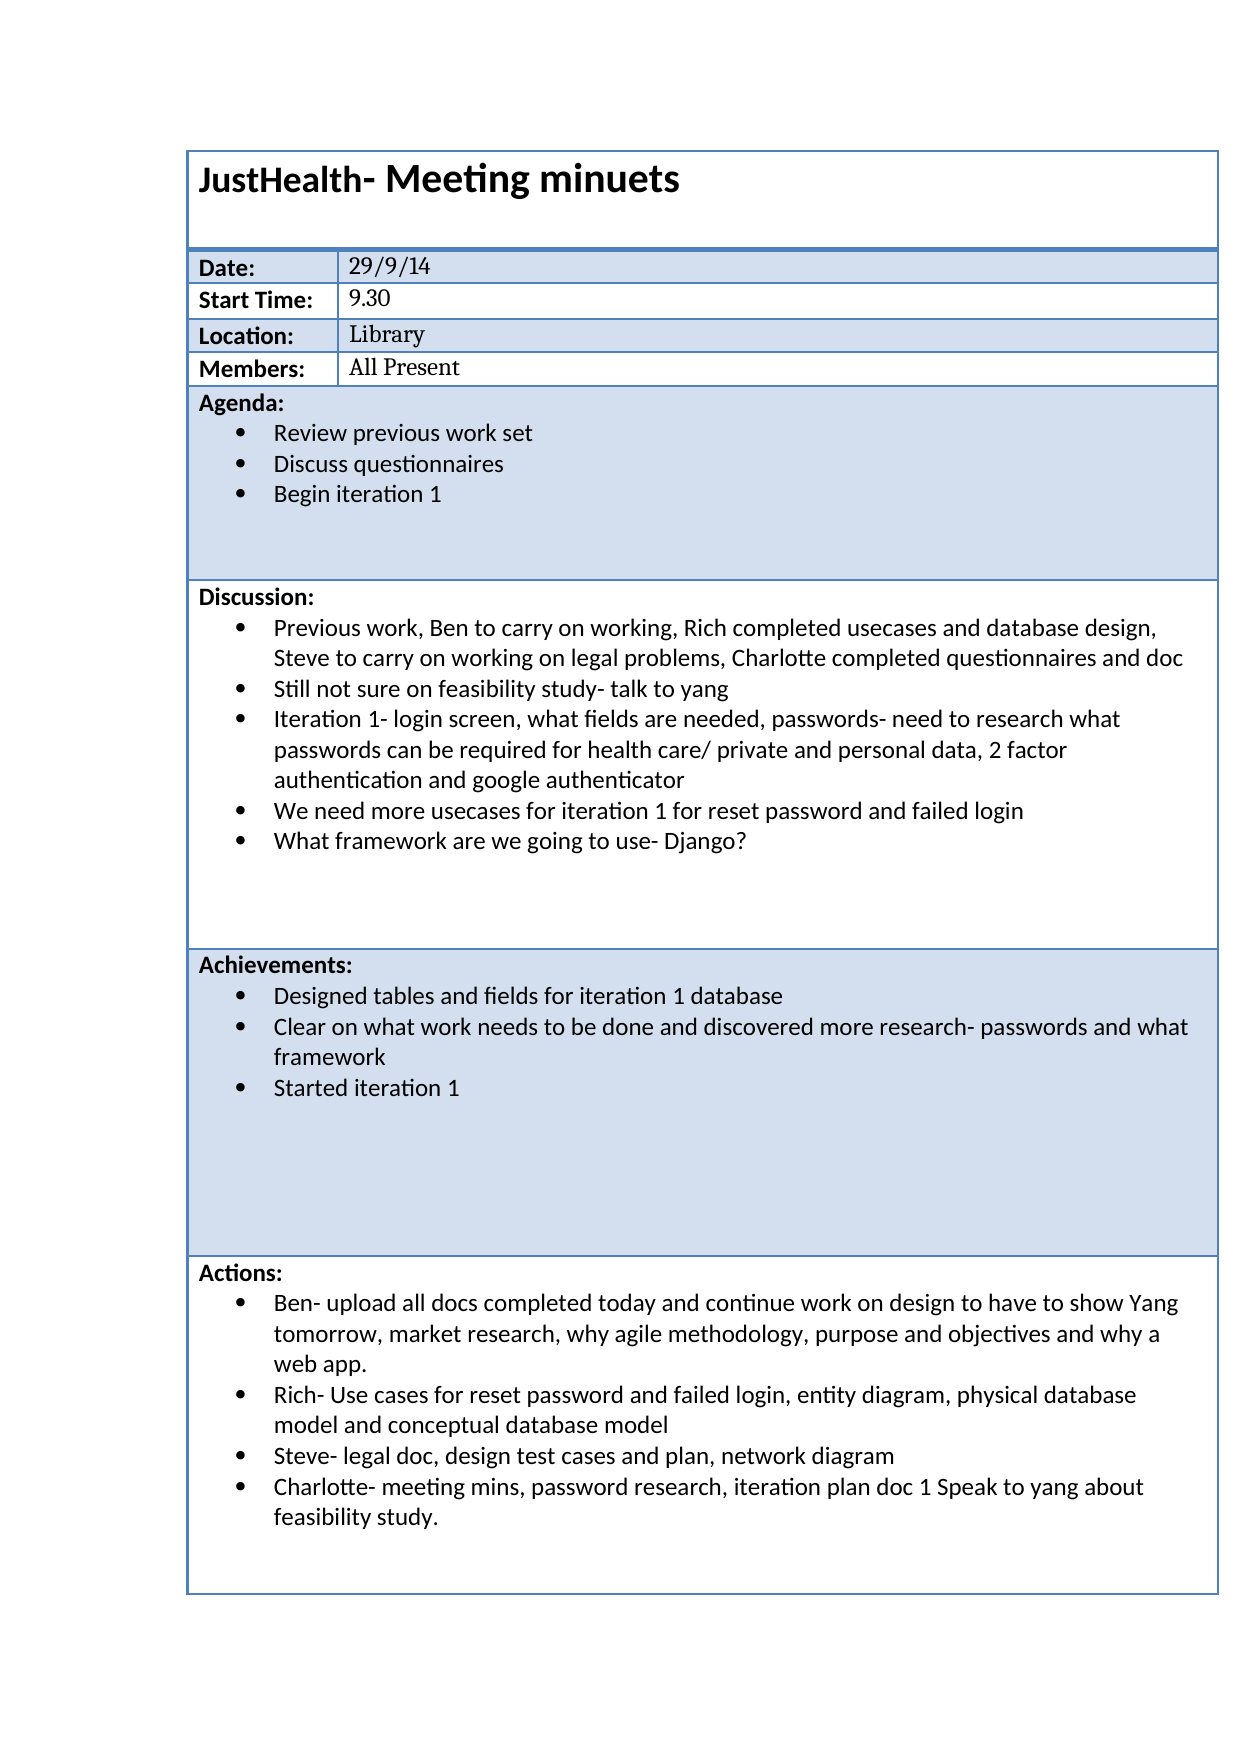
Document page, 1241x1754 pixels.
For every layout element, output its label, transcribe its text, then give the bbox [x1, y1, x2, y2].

table_cell Start Time: [189, 284, 337, 318]
table_cell Achievements: Designed tables and fields for iteration 1 database Clear on what work needs to be done and discovered more research- passwords and what framework Started iteration 1 [189, 950, 1217, 1255]
table_cell 29/9/14 [339, 252, 1217, 282]
table_header JustHealth- Meeting minuets [189, 152, 1217, 247]
table_cell Location: [189, 320, 337, 351]
table_cell Agenda: Review previous work set Discuss questionnaires Begin iteration 1 [189, 387, 1217, 579]
table_cell Date: [189, 252, 337, 282]
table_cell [189, 1257, 1217, 1593]
table_cell Library [339, 320, 1217, 351]
table_cell Discussion: Previous work, Ben to carry on working, Rich completed usecases and database design, Steve to carry on working on legal problems, Charlotte completed questionnaires and doc Still not sure on feasibility study- talk to yang Iteration 1- login screen, what fields are needed, passwords- need to research what passwords can be required for health care/ private and personal data, 2 factor authentication and google authenticator We need more usecases for iteration 1 for reset password and failed login What framework are we going to use- Django? [189, 581, 1217, 948]
table_cell Members: [189, 353, 337, 384]
table_cell 9.30 [339, 284, 1217, 318]
table_cell All Present [339, 353, 1217, 384]
